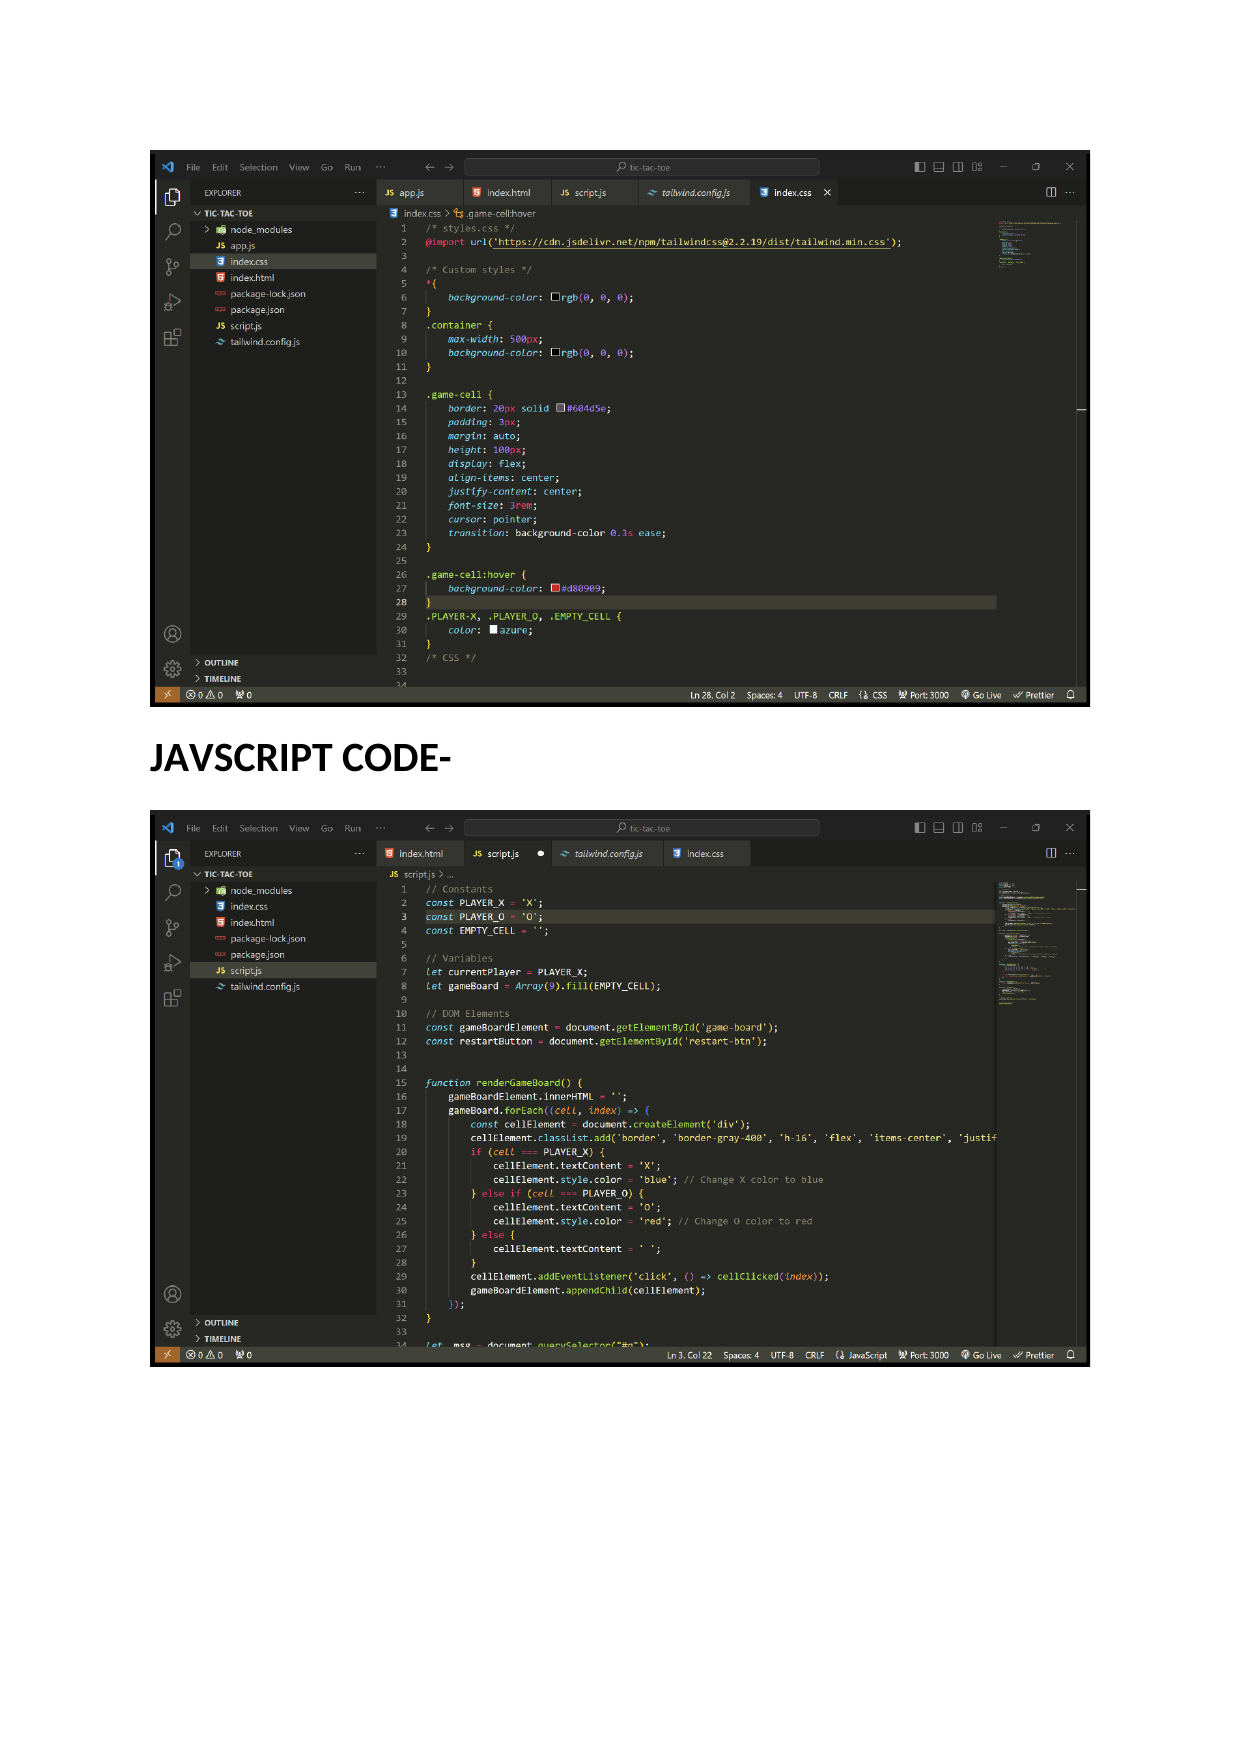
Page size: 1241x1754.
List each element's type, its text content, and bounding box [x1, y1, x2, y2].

text JAVSCRIPT CODE- [150, 731, 1090, 782]
picture [150, 150, 1091, 707]
picture [150, 810, 1091, 1367]
